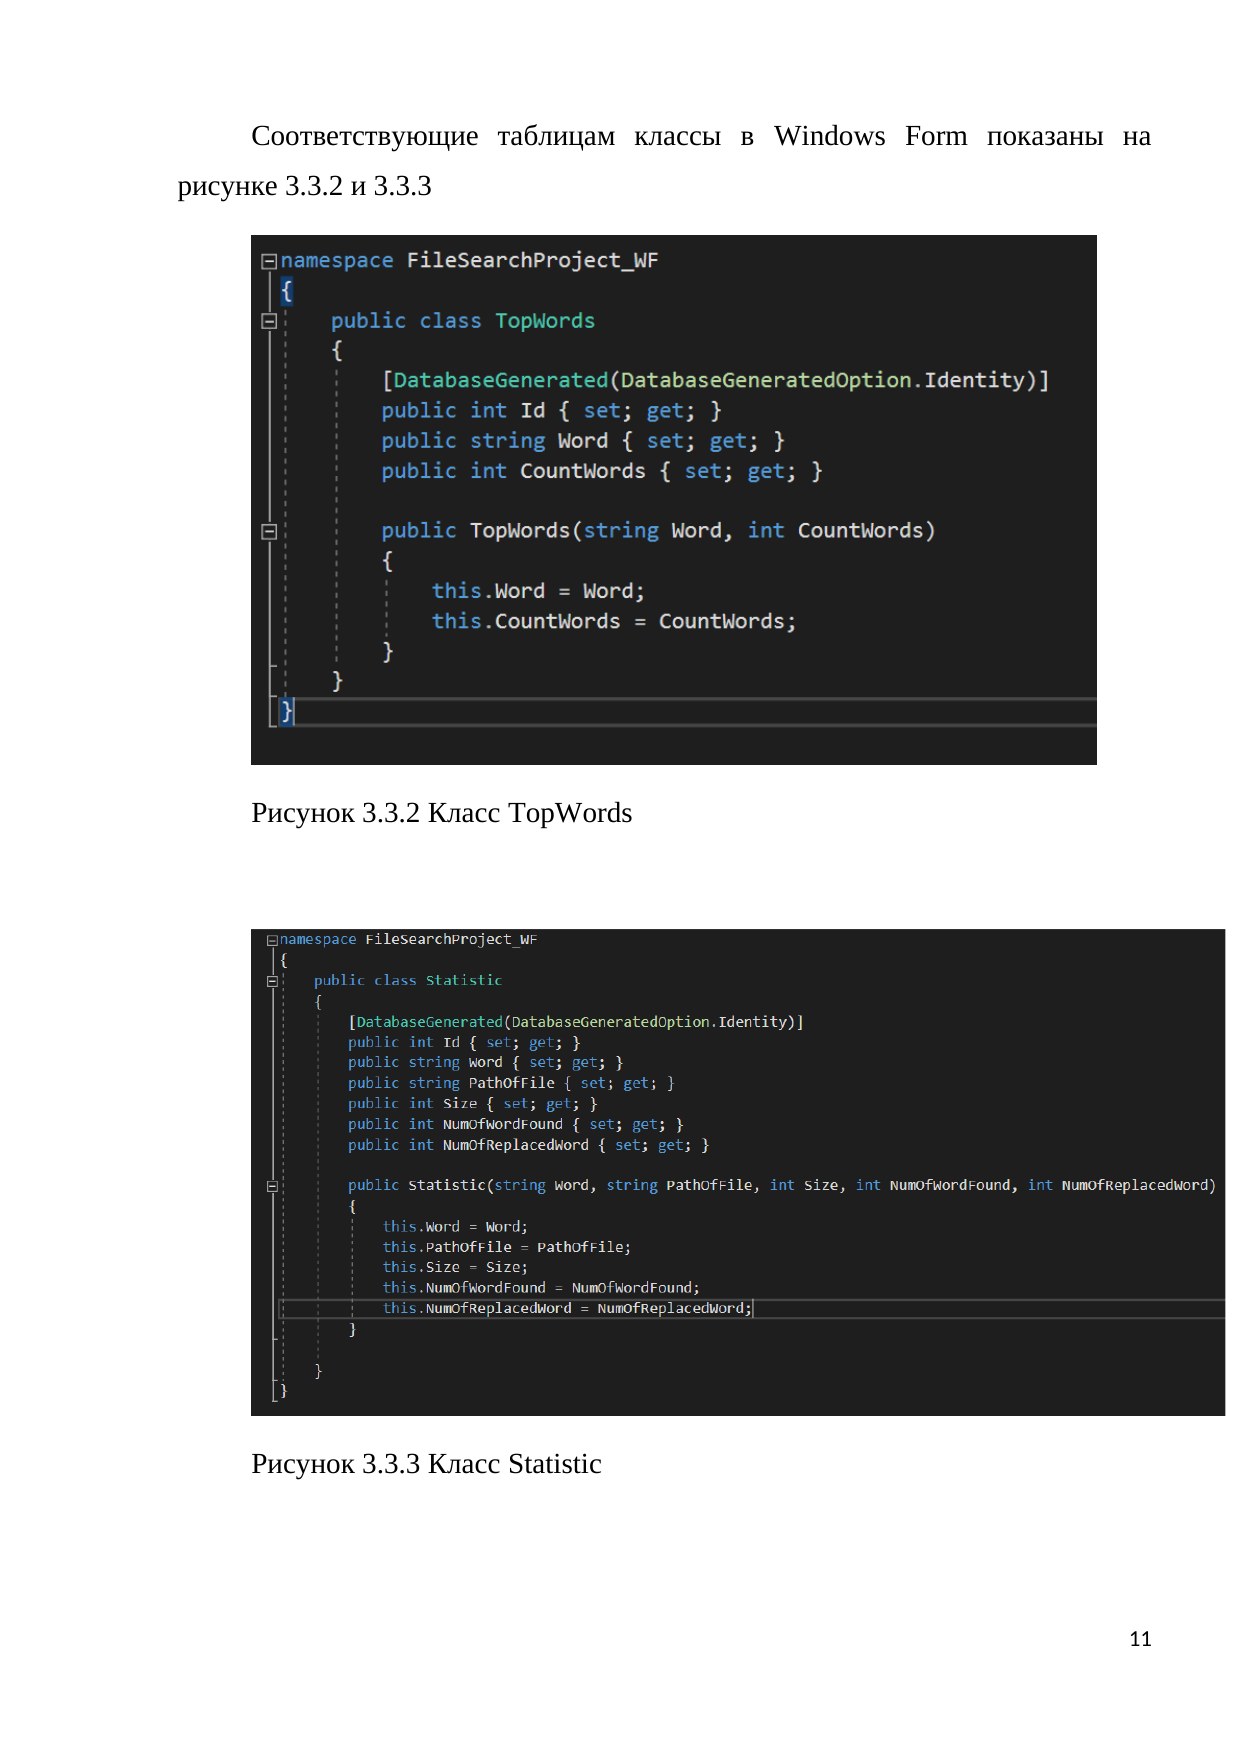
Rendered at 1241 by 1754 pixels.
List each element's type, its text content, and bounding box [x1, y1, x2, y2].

text Рисунок 3.3.3 Класс Statistic [177, 1446, 1152, 1479]
picture [251, 235, 1097, 765]
picture [251, 929, 1226, 1416]
text Соответствующие таблицам классы в Windows Form показаны на рисунке 3.3.2 и 3.3.3 [177, 118, 1152, 202]
text Рисунок 3.3.2 Класс TopWords [177, 795, 1152, 829]
